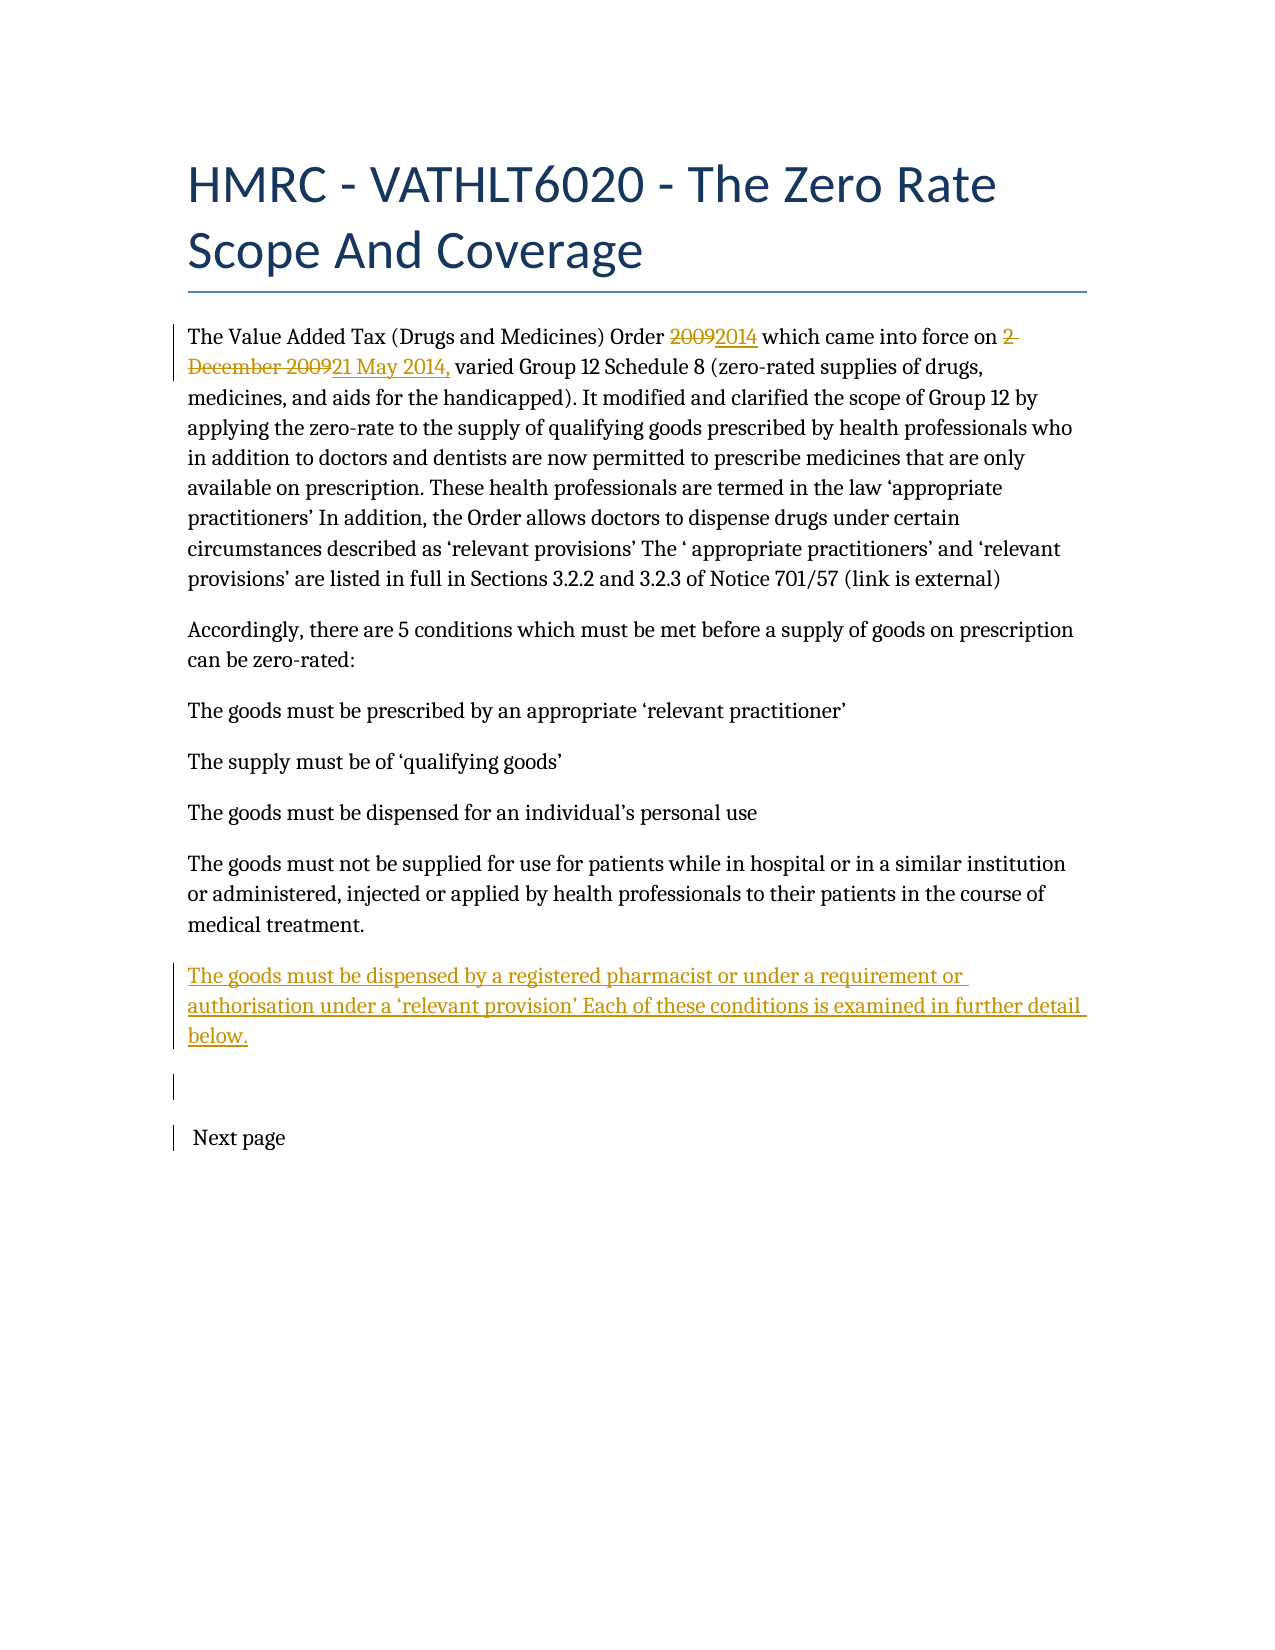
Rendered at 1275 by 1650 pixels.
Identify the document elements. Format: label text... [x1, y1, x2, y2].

title HMRC - VATHLT6020 - The Zero Rate Scope And Coverage [187, 150, 1087, 293]
text The Value Added Tax (Drugs and Medicines) Order which came into force on varied Group 12 Schedule 8 (zero-rated supplies of drugs, medicines, and aids for the handicapped). It modified and clarified the scope of Group 12 by applying the zero-rate to the supply of qualifying goods prescribed by health professionals who in addition to doctors and dentists are now permitted to prescribe medicines that are only available on prescription. These health professionals are termed in the law ‘appropriate practitioners’ In addition, the Order allows doctors to dispense drugs under certain circumstances described as ‘relevant provisions’ The ‘ appropriate practitioners’ and ‘relevant provisions’ are listed in full in Sections 3.2.2 and 3.2.3 of Notice 701/57 (link is external) [187, 324, 1087, 592]
text Next page [187, 1125, 1087, 1151]
text The supply must be of ‘qualifying goods’ [187, 749, 1087, 775]
text The goods must not be supplied for use for patients while in hospital or in a similar institution or administered, injected or applied by health professionals to their patients in the course of medical treatment. [187, 851, 1087, 938]
text The goods must be prescribed by an appropriate ‘relevant practitioner’ [187, 698, 1087, 724]
text The goods must be dispensed for an individual’s personal use [187, 800, 1087, 826]
text Accordingly, there are 5 conditions which must be met before a supply of goods on prescription can be zero-rated: [187, 617, 1087, 673]
